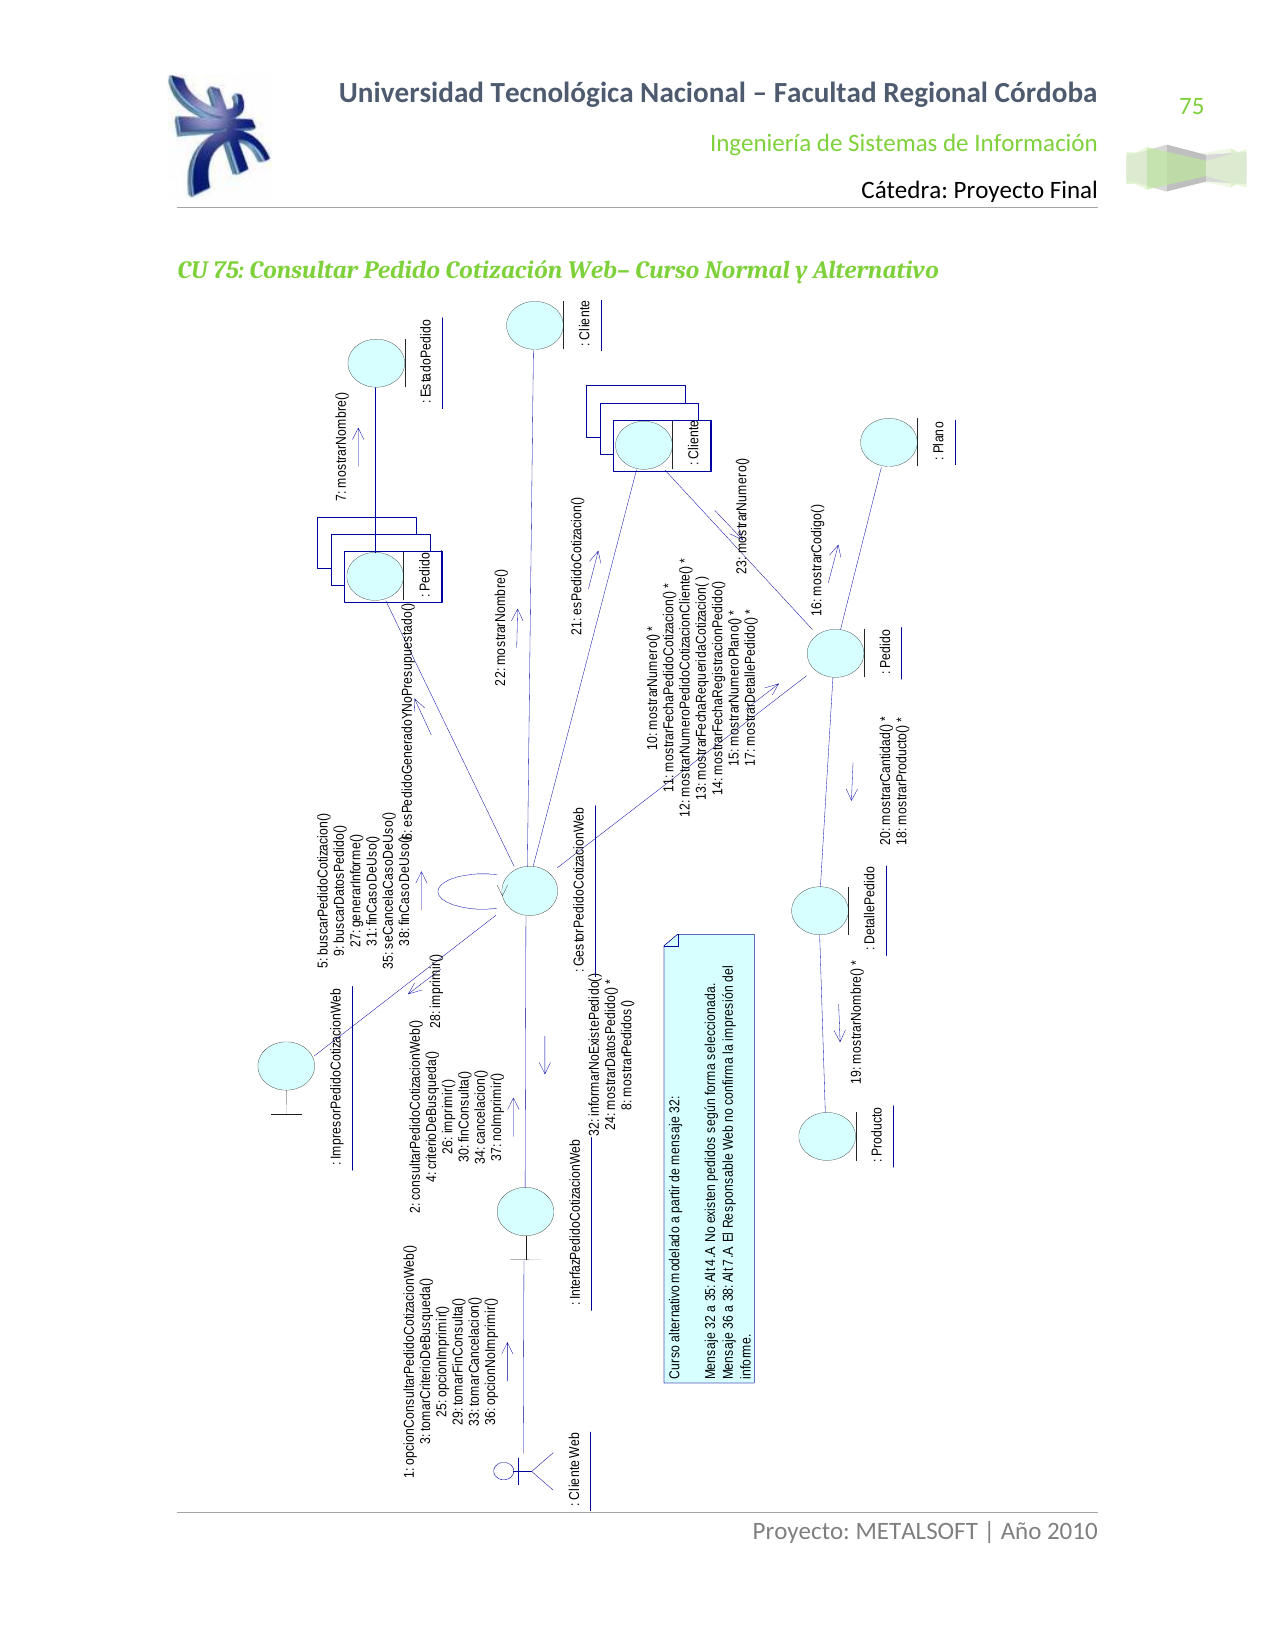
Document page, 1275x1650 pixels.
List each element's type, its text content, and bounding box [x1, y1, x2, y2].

text CU 75: Consultar Pedido Cotización Web– Curso Normal y Alternativo [177, 256, 1098, 284]
picture [167, 74, 272, 199]
